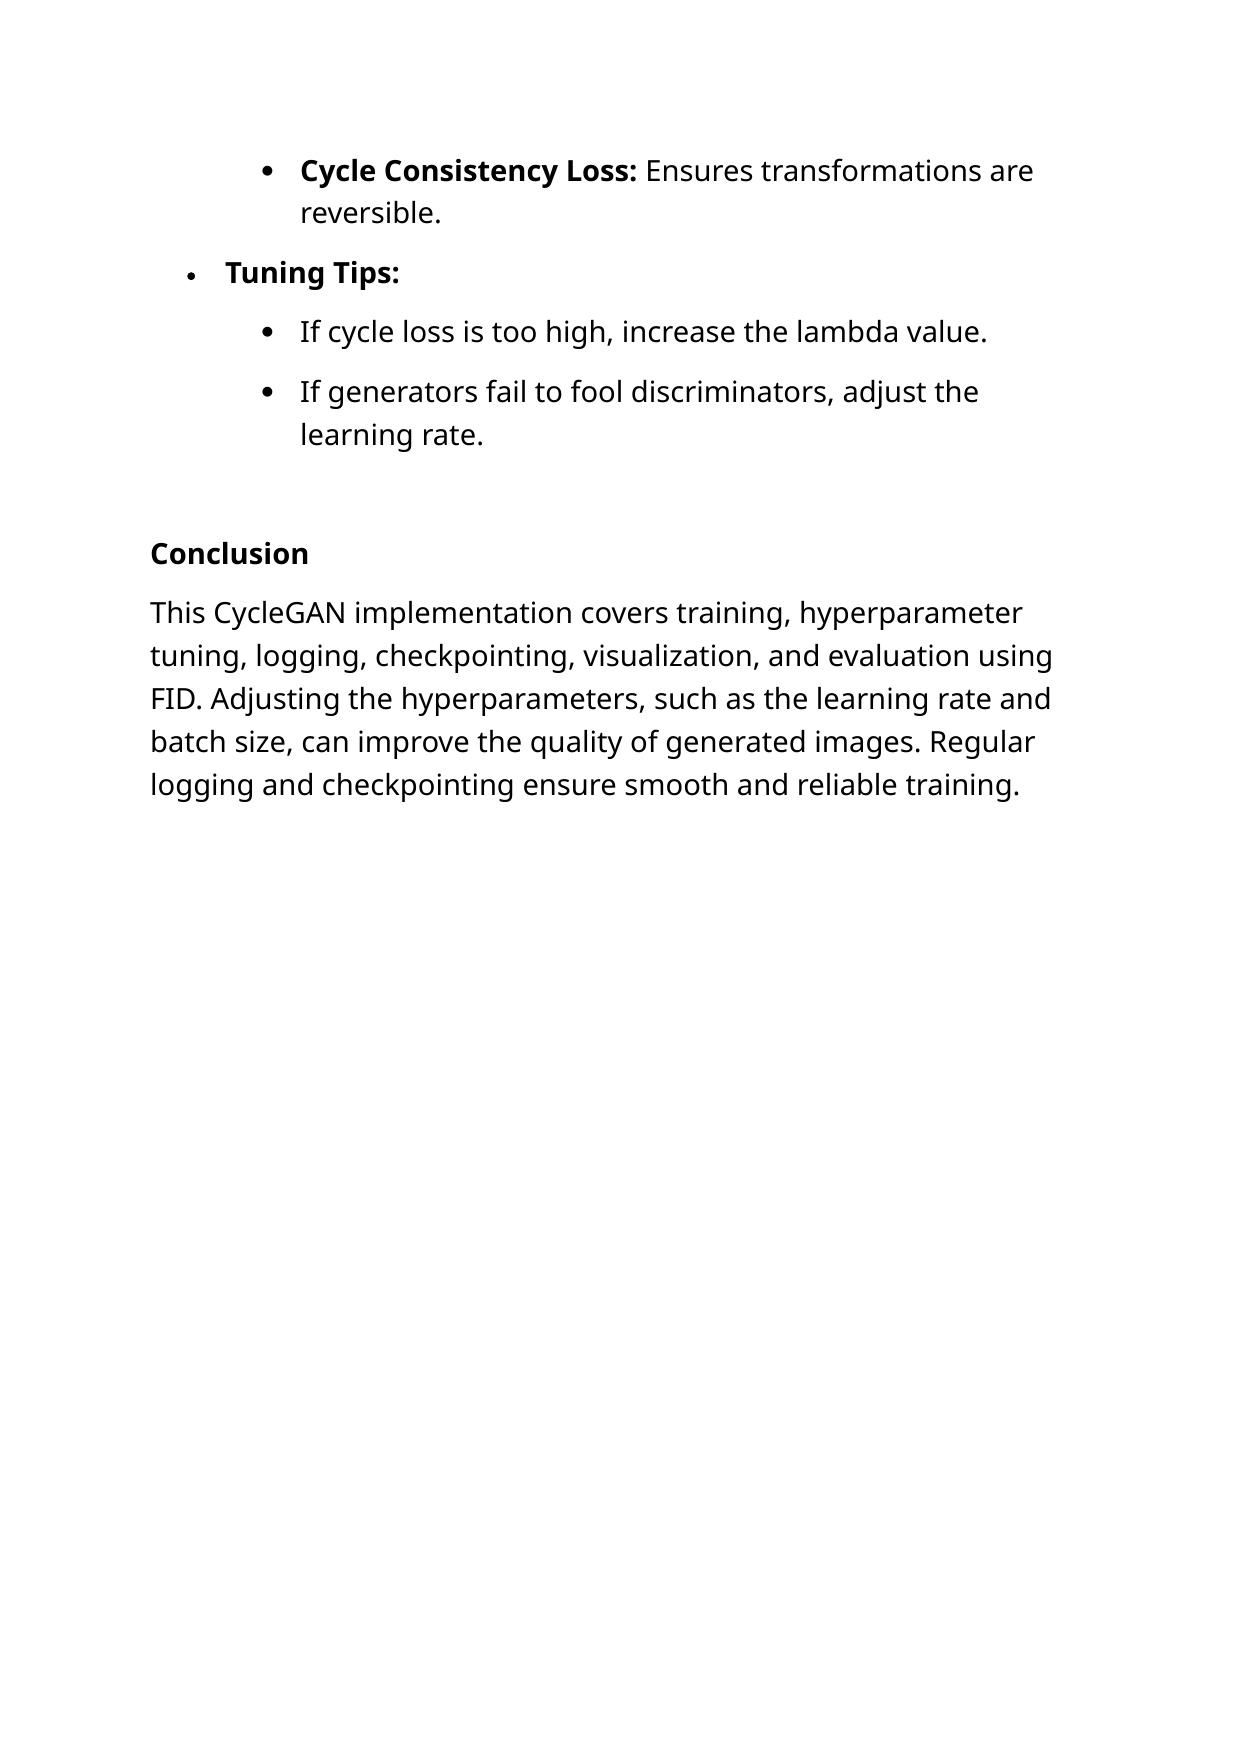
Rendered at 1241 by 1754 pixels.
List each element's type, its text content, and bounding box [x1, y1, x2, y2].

list Tuning Tips: [187, 252, 1090, 292]
text This CycleGAN implementation covers training, hyperparameter tuning, logging, checkpointing, visualization, and evaluation using FID. Adjusting the hyperparameters, such as the learning rate and batch size, can improve the quality of generated images. Regular logging and checkpointing ensure smooth and reliable training. [150, 592, 1090, 803]
text Conclusion [150, 533, 1090, 573]
list If generators fail to fool discriminators, adjust the learning rate. [262, 371, 1090, 454]
list Cycle Consistency Loss: Ensures transformations are reversible. [262, 150, 1090, 232]
list If cycle loss is too high, increase the lambda value. [262, 312, 1090, 351]
